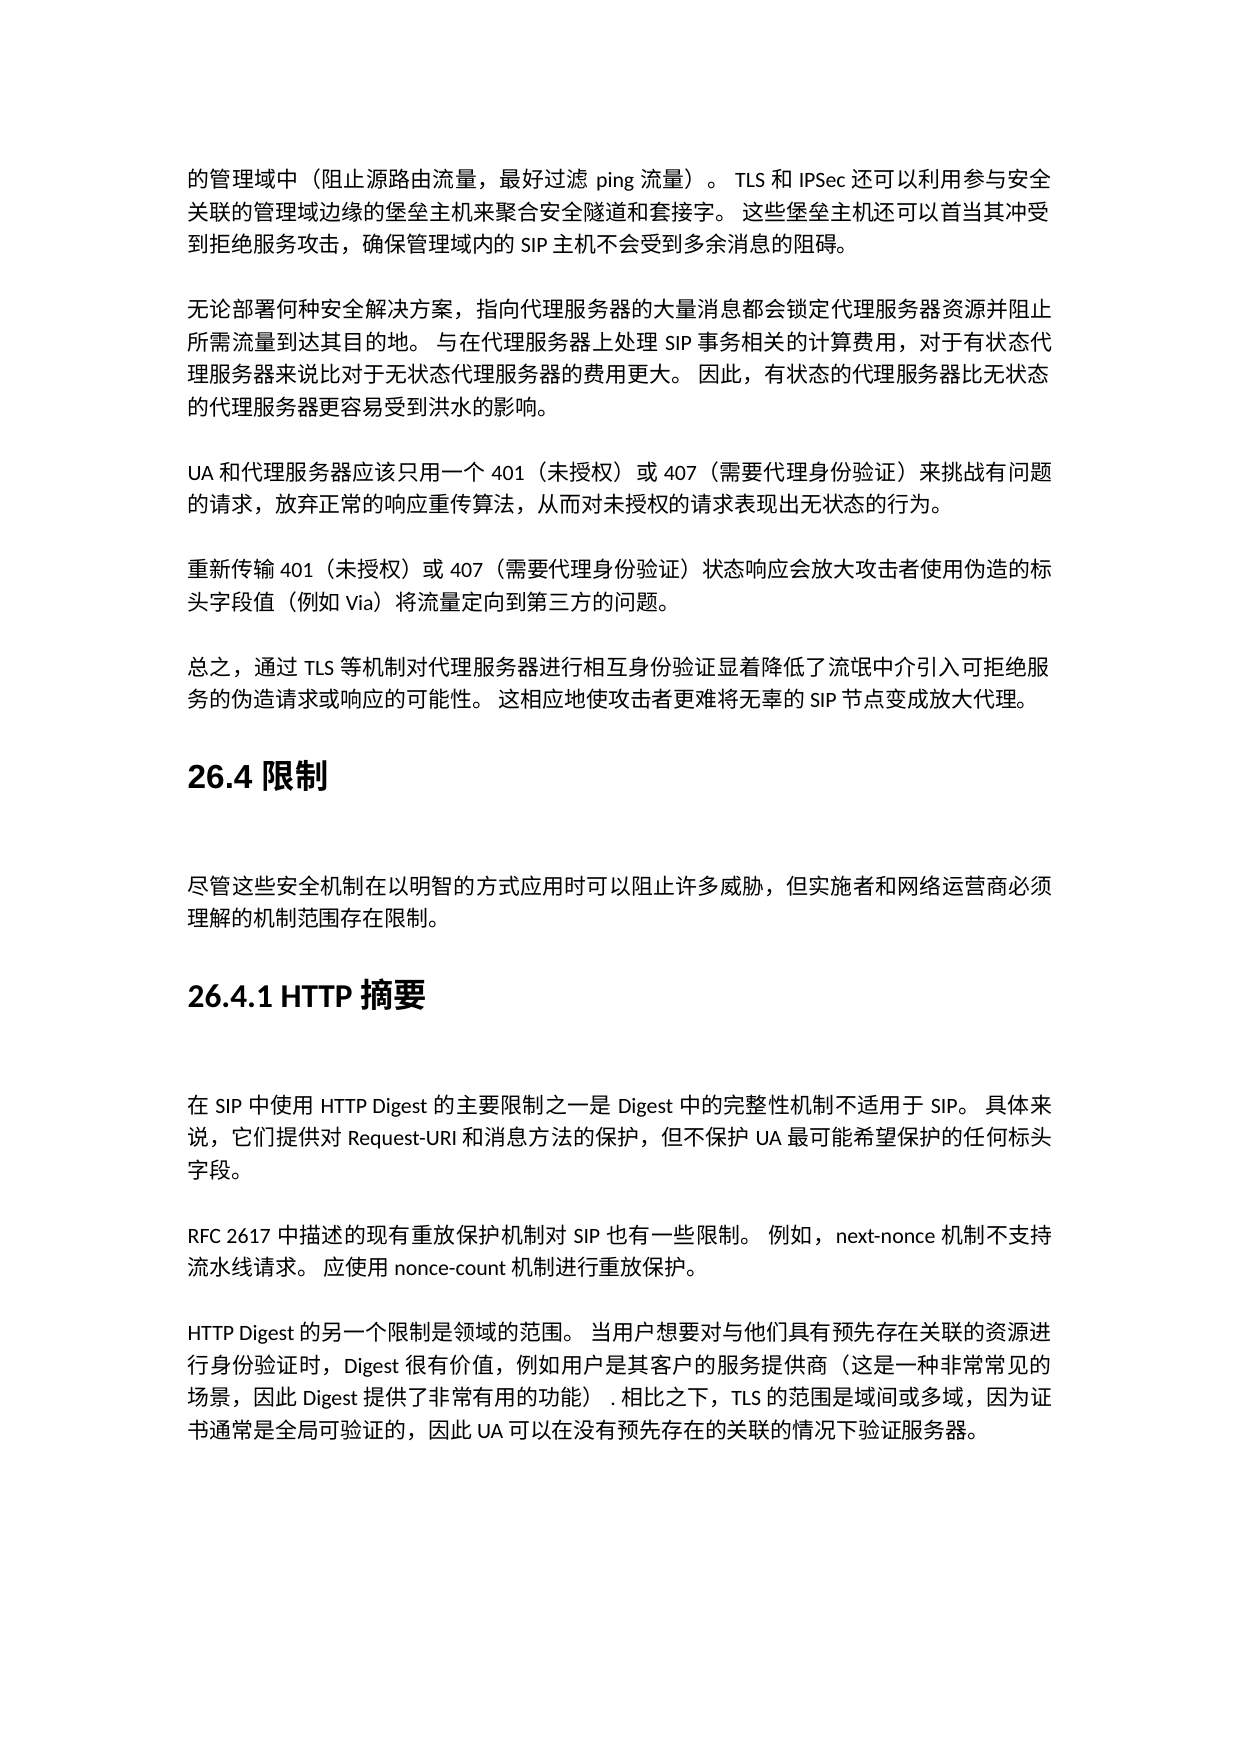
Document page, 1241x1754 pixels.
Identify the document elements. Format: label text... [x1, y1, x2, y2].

text 总之，通过 TLS 等机制对代理服务器进行相互身份验证显着降低了流氓中介引入可拒绝服务的伪造请求或响应的可能性。 这相应地使攻击者更难将无辜的 SIP 节点变成放大代理。 [187, 649, 1053, 714]
text 在 SIP 中使用 HTTP Digest 的主要限制之一是 Digest 中的完整性机制不适用于 SIP。 具体来说，它们提供对 Request-URI 和消息方法的保护，但不保护 UA 最可能希望保护的任何标头字段。 [187, 1087, 1053, 1185]
text HTTP Digest 的另一个限制是领域的范围。 当用户想要对与他们具有预先存在关联的资源进行身份验证时，Digest 很有价值，例如用户是其客户的服务提供商（这是一种非常常见的场景，因此 Digest 提供了非常有用的功能） . 相比之下，TLS 的范围是域间或多域，因为证书通常是全局可验证的，因此 UA 可以在没有预先存在的关联的情况下验证服务器。 [187, 1315, 1053, 1445]
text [187, 162, 1053, 259]
text 尽管这些安全机制在以明智的方式应用时可以阻止许多威胁，但实施者和网络运营商必须理解的机制范围存在限制。 [187, 868, 1053, 933]
text 重新传输 401（未授权）或 407（需要代理身份验证）状态响应会放大攻击者使用伪造的标头字段值（例如 Via）将流量定向到第三方的问题。 [187, 552, 1053, 617]
subtitle 26.4.1 HTTP 摘要 [187, 960, 1053, 1025]
subtitle 26.4 限制 [187, 742, 1053, 807]
text UA 和代理服务器应该只用一个 401（未授权）或 407（需要代理身份验证）来挑战有问题的请求，放弃正常的响应重传算法，从而对未授权的请求表现出无状态的行为。 [187, 454, 1053, 519]
text 无论部署何种安全解决方案，指向代理服务器的大量消息都会锁定代理服务器资源并阻止所需流量到达其目的地。 与在代理服务器上处理 SIP 事务相关的计算费用，对于有状态代理服务器来说比对于无状态代理服务器的费用更大。 因此，有状态的代理服务器比无状态的代理服务器更容易受到洪水的影响。 [187, 292, 1053, 422]
text RFC 2617 中描述的现有重放保护机制对 SIP 也有一些限制。 例如，next-nonce 机制不支持流水线请求。 应使用 nonce-count 机制进行重放保护。 [187, 1217, 1053, 1282]
